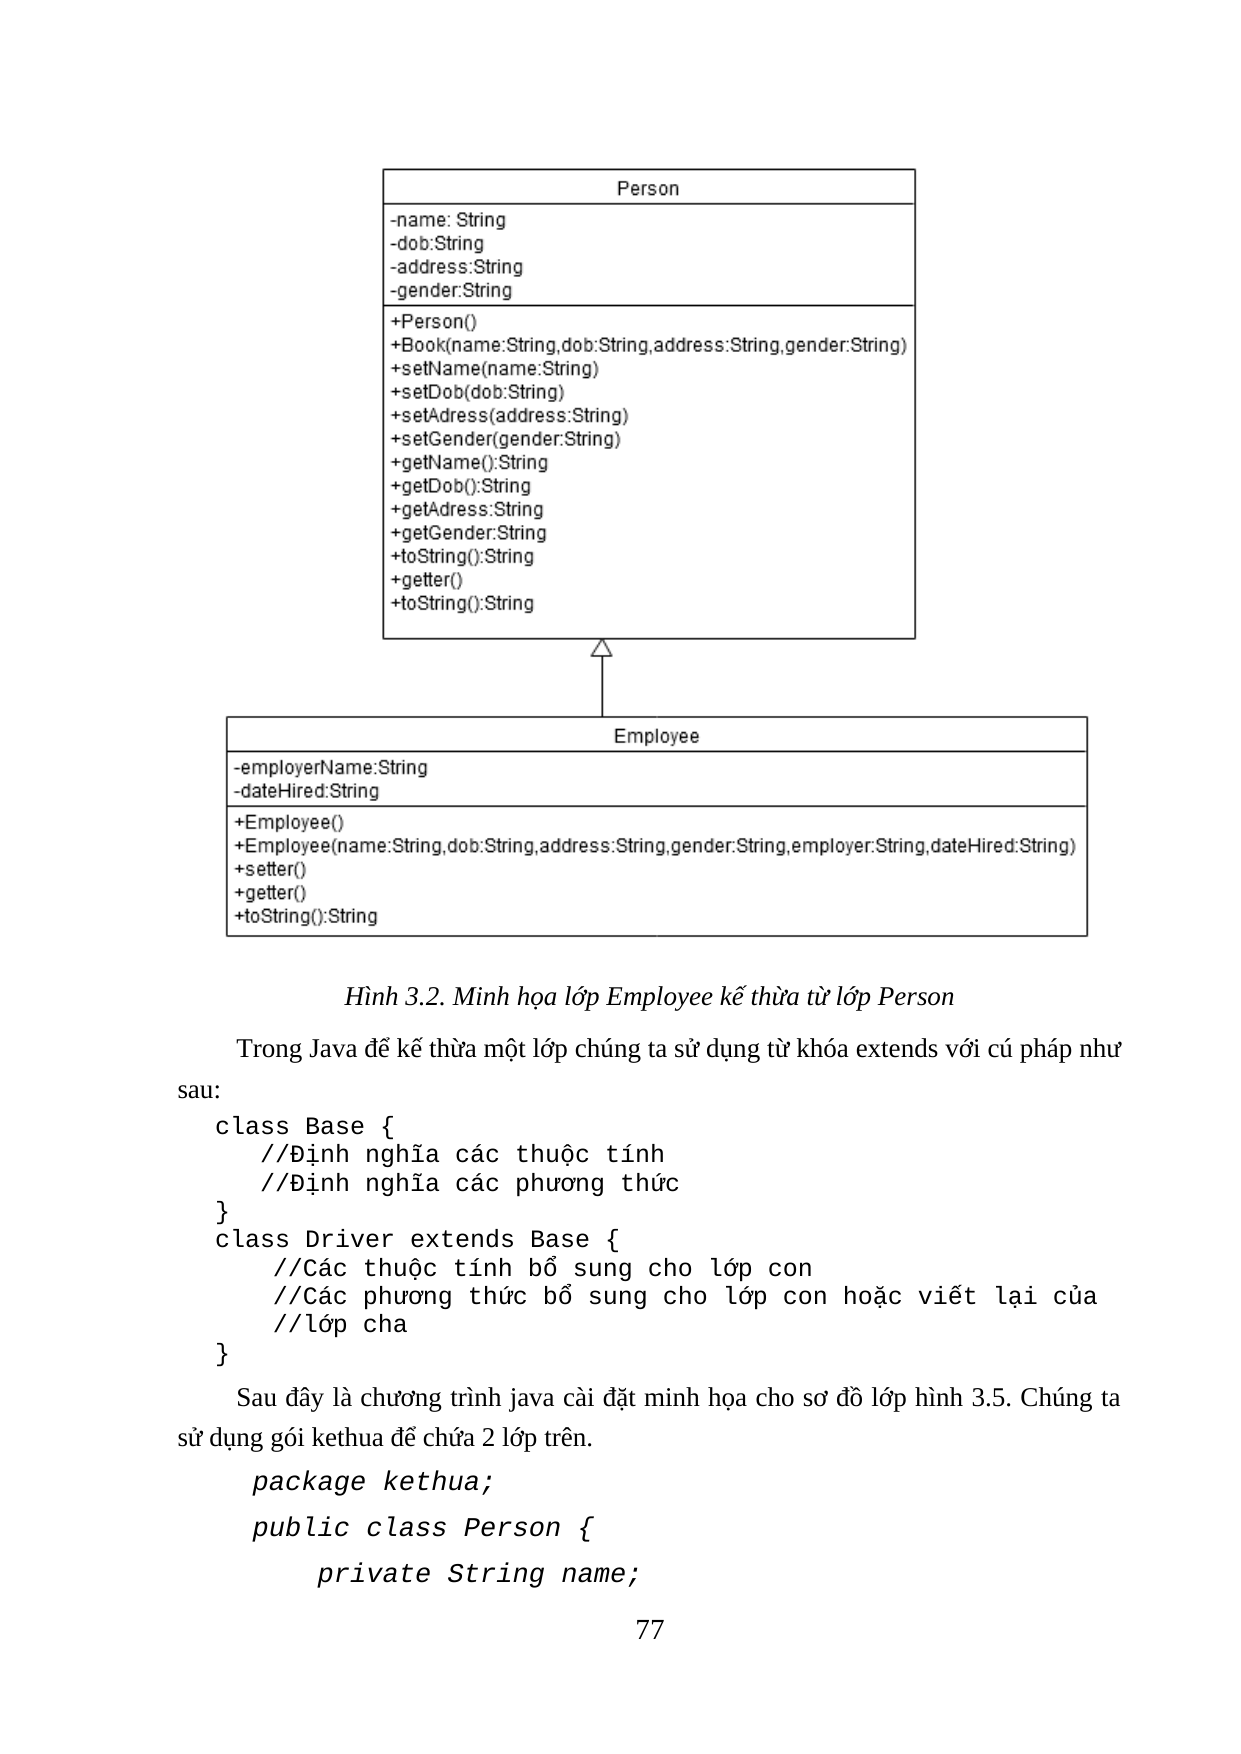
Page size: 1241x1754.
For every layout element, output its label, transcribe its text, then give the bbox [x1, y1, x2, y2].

text Minh họa lớp Employee kế thừa từ lớp Person [177, 980, 1122, 1011]
text Trong Java để kế thừa một lớp chúng ta sử dụng từ khóa extends với cú pháp như sau: [177, 1033, 1122, 1104]
text //lớp cha [215, 1312, 1122, 1340]
text } [215, 1340, 1122, 1368]
text //Các thuộc tính bổ sung cho lớp con [215, 1255, 1122, 1283]
picture [181, 147, 1118, 959]
text package kethua; [252, 1468, 1122, 1499]
text class Driver extends Base { [215, 1227, 1122, 1255]
text } [215, 1198, 1122, 1227]
text Sau đây là chương trình java cài đặt minh họa cho sơ đồ lớp hình 3.5. Chúng ta sử dụng gói kethua để chứa 2 lớp trên. [177, 1381, 1122, 1452]
text //Các phương thức bổ sung cho lớp con hoặc viết lại của [215, 1283, 1122, 1312]
text //Định nghĩa các thuộc tính [215, 1142, 1122, 1170]
text public class Person { [252, 1514, 1122, 1545]
text class Base { [215, 1113, 1122, 1142]
text private String name; [252, 1560, 1122, 1591]
text //Định nghĩa các phương thức [215, 1170, 1122, 1198]
